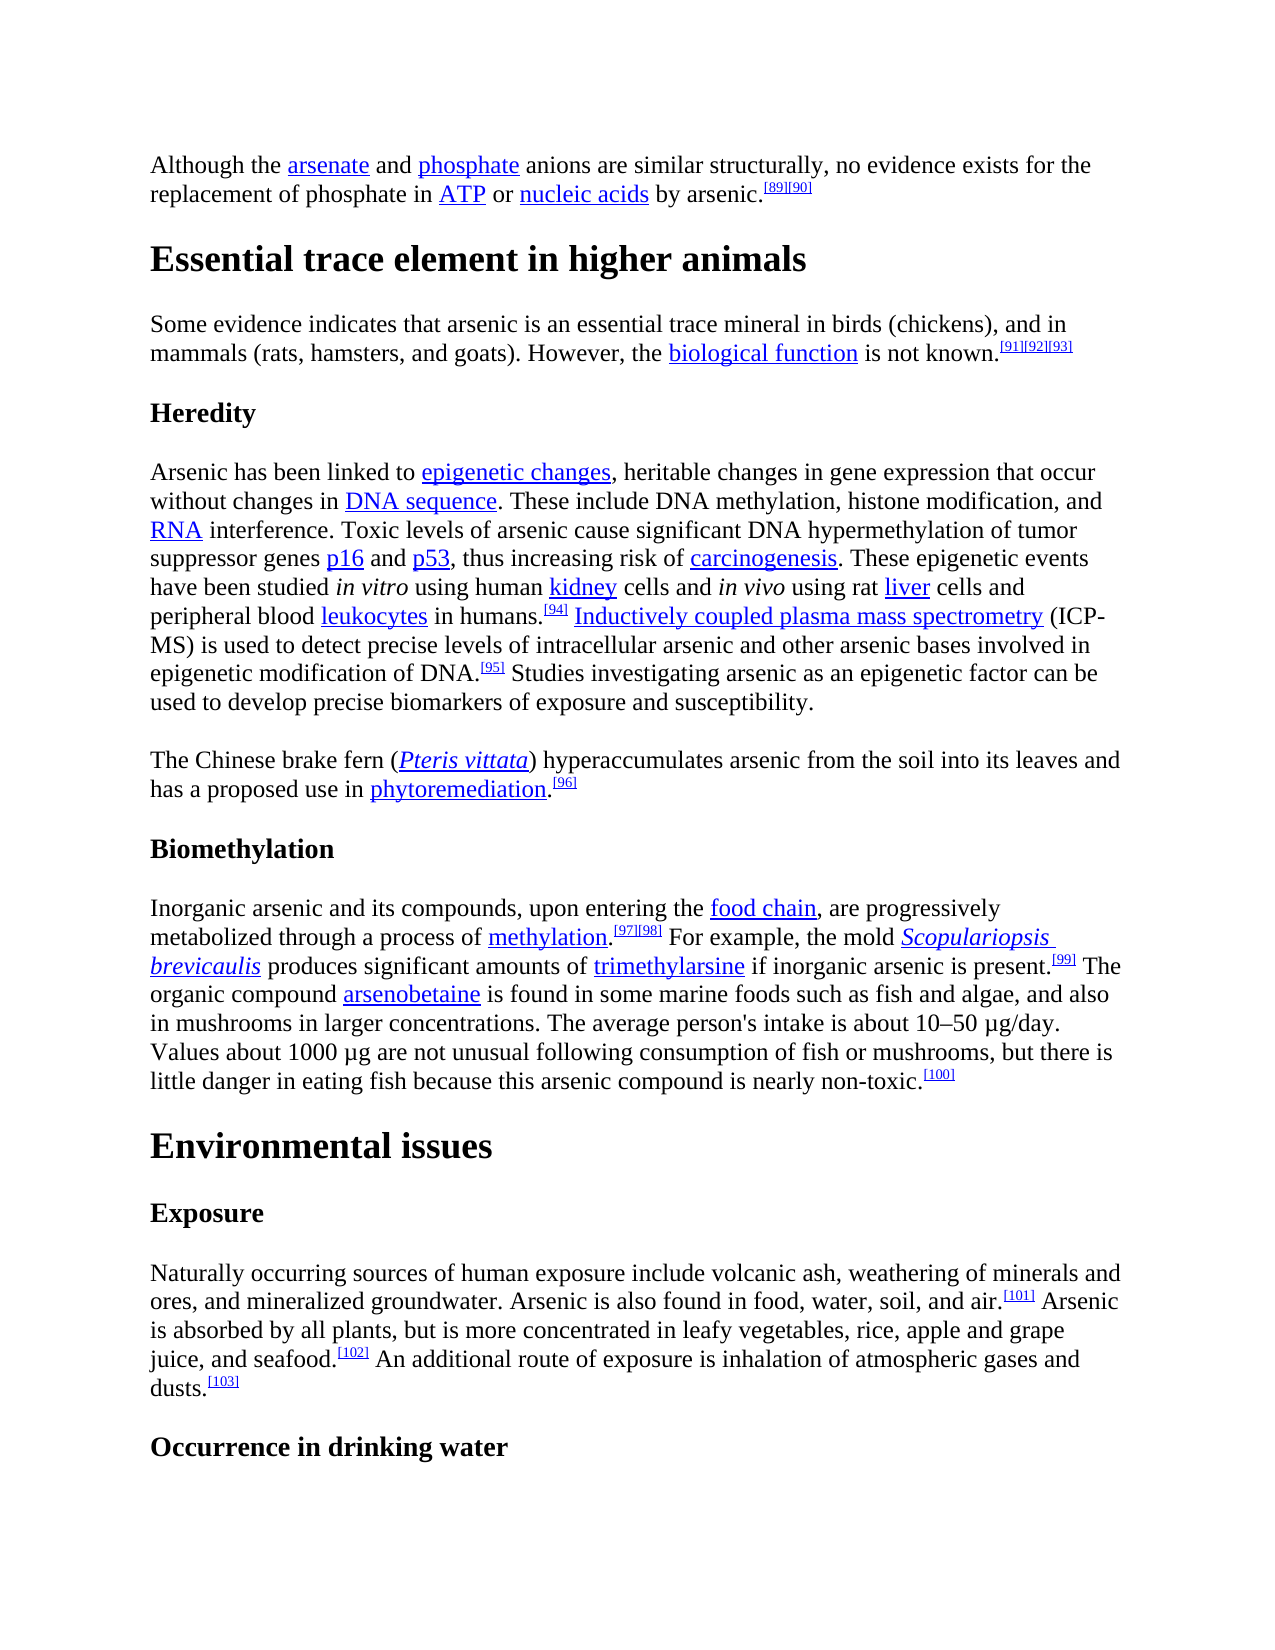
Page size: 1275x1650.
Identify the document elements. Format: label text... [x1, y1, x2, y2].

text Occurrence in drinking water [150, 1431, 1125, 1463]
text Biomethylation [150, 832, 1125, 864]
text Heredity [150, 396, 1125, 428]
text Exposure [150, 1196, 1125, 1228]
text Environmental issues [150, 1124, 1125, 1167]
text The Chinese brake fern (Pteris vittata) hyperaccumulates arsenic from the soil into its leaves and has a proposed use in phytoremediation.[96] [150, 745, 1125, 803]
text Inorganic arsenic and its compounds, upon entering the food chain, are progressively metabolized through a process of methylation.[97][98] For example, the mold Scopulariopsis brevicaulis produces significant amounts of trimethylarsine if inorganic arsenic is present.[99] The organic compound arsenobetaine is found in some marine foods such as fish and algae, and also in mushrooms in larger concentrations. The average person's intake is about 10–50 µg/day. Values about 1000 µg are not unusual following consumption of fish or mushrooms, but there is little danger in eating fish because this arsenic compound is nearly non-toxic.[100] [150, 893, 1125, 1094]
text Essential trace element in higher animals [150, 237, 1125, 280]
text Arsenic has been linked to epigenetic changes, heritable changes in gene expression that occur without changes in DNA sequence. These include DNA methylation, histone modification, and RNA interference. Toxic levels of arsenic cause significant DNA hypermethylation of tumor suppressor genes p16 and p53, thus increasing risk of carcinogenesis. These epigenetic events have been studied in vitro using human kidney cells and in vivo using rat liver cells and peripheral blood leukocytes in humans.[94] Inductively coupled plasma mass spectrometry (ICP-MS) is used to detect precise levels of intracellular arsenic and other arsenic bases involved in epigenetic modification of DNA.[95] Studies investigating arsenic as an epigenetic factor can be used to develop precise biomarkers of exposure and susceptibility. [150, 457, 1125, 716]
text Some evidence indicates that arsenic is an essential trace mineral in birds (chickens), and in mammals (rats, hamsters, and goats). However, the biological function is not known.[91][92][93] [150, 309, 1125, 366]
text Although the arsenate and phosphate anions are similar structurally, no evidence exists for the replacement of phosphate in ATP or nucleic acids by arsenic.[89][90] [150, 150, 1125, 207]
text Naturally occurring sources of human exposure include volcanic ash, weathering of minerals and ores, and mineralized groundwater. Arsenic is also found in food, water, soil, and air.[101] Arsenic is absorbed by all plants, but is more concentrated in leafy vegetables, rice, apple and grape juice, and seafood.[102] An additional route of exposure is inhalation of atmospheric gases and dusts.[103] [150, 1258, 1125, 1401]
